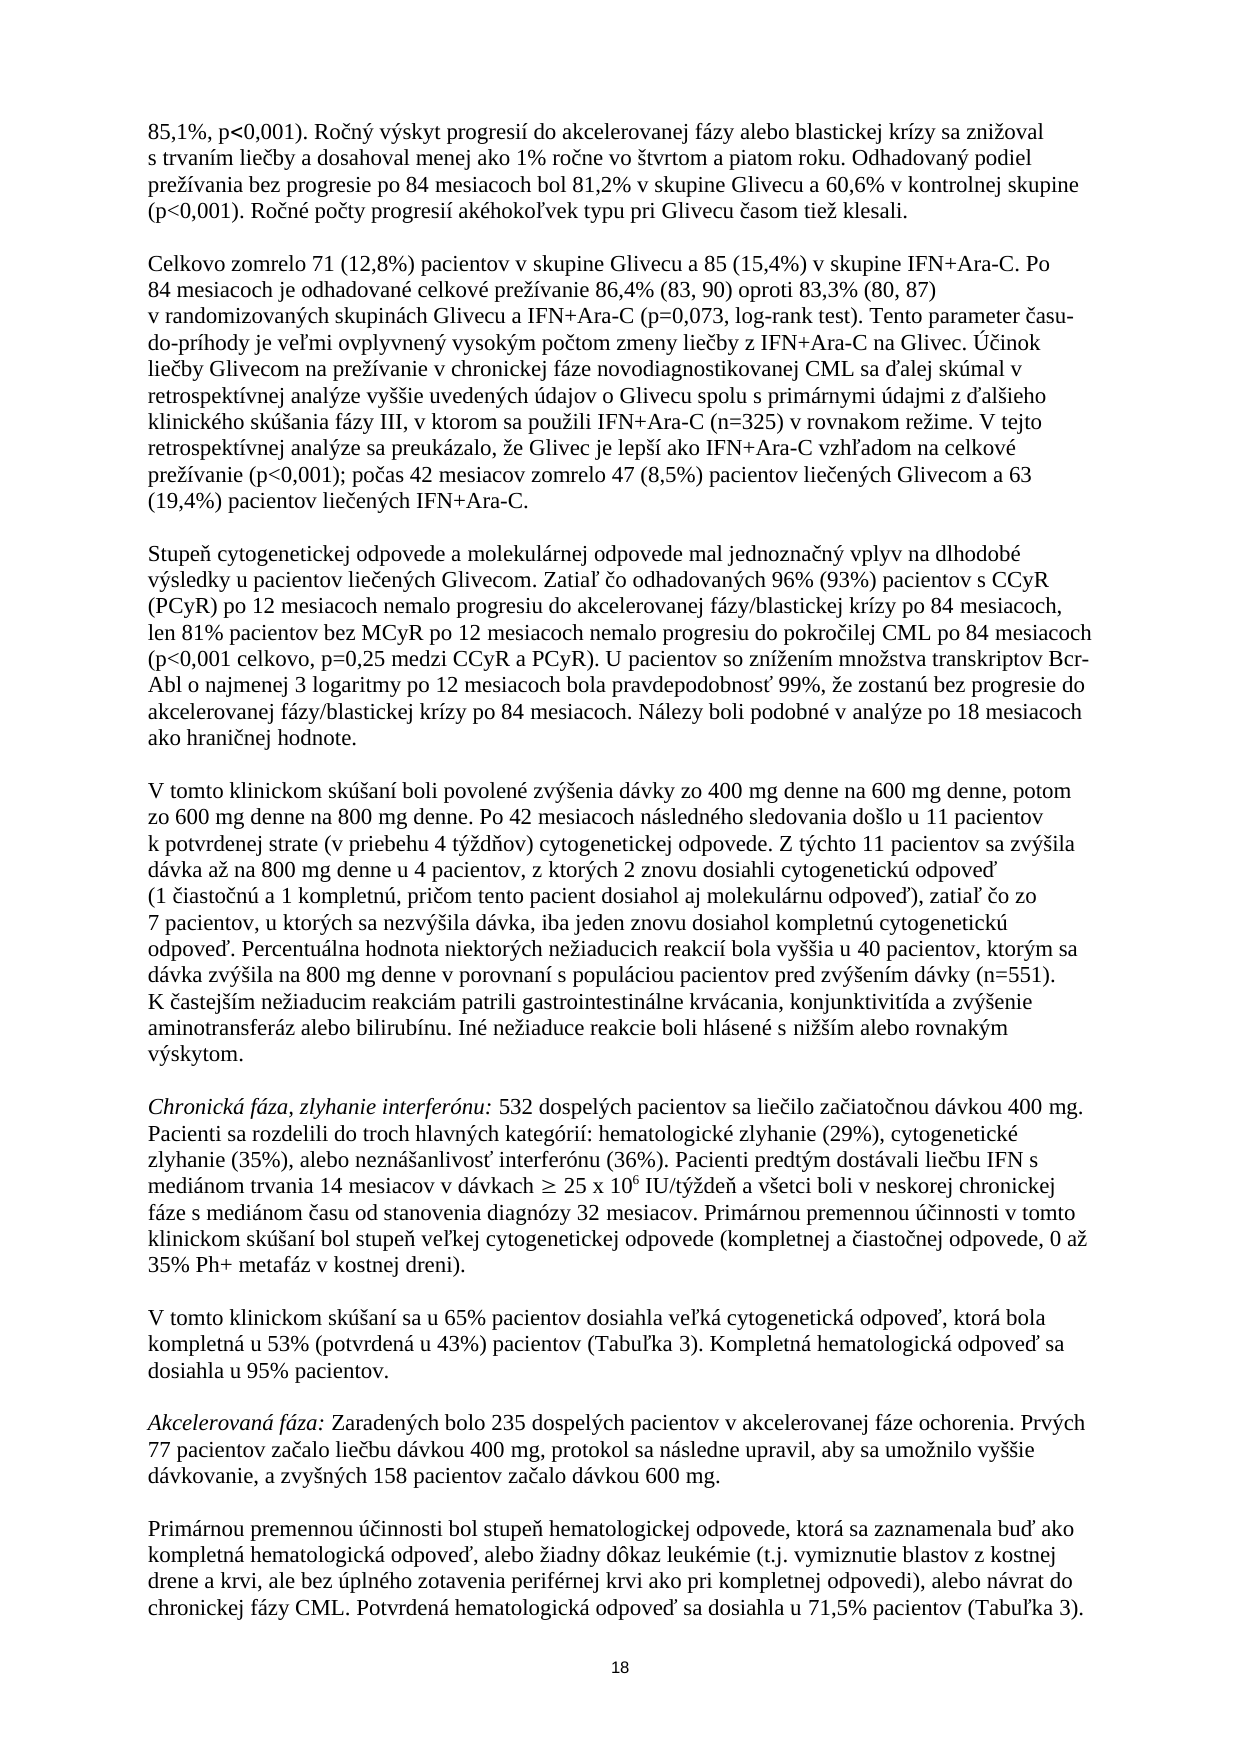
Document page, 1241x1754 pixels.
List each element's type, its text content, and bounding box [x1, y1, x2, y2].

text Celkovo zomrelo 71 (12,8%) pacientov v skupine Glivecu a 85 (15,4%) v skupine IFN+Ara-C. Po 84 mesiacoch je odhadované celkové prežívanie 86,4% (83, 90) oproti 83,3% (80, 87) v randomizovaných skupinách Glivecu a IFN+Ara-C (p=0,073, log-rank test). Tento parameter času-do-príhody je veľmi ovplyvnený vysokým počtom zmeny liečby z IFN+Ara-C na Glivec. Účinok liečby Glivecom na prežívanie v chronickej fáze novodiagnostikovanej CML sa ďalej skúmal v retrospektívnej analýze vyššie uvedených údajov o Glivecu spolu s primárnymi údajmi z ďalšieho klinického skúšania fázy , v ktorom sa použili IFN+Ara-C (n=325) v rovnakom režime. V tejto retrospektívnej analýze sa preukázalo, že Glivec je lepší ako IFN+Ara-C vzhľadom na celkové prežívanie (p<0,001); počas 42 mesiacov zomrelo 47 (8,5%) pacientov liečených Glivecom a 63 (19,4%) pacientov liečených IFN+Ara-C. [148, 250, 1092, 513]
text Akcelerovaná fáza: Zaradených bolo 235 dospelých pacientov v akcelerovanej fáze ochorenia. Prvých 77 pacientov začalo liečbu dávkou 400 mg, protokol sa následne upravil, aby sa umožnilo vyššie dávkovanie, a zvyšných 158 pacientov začalo dávkou 600 mg. [148, 1409, 1092, 1488]
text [148, 118, 1092, 223]
text V tomto klinickom skúšaní sa u 65% pacientov dosiahla veľká cytogenetická odpoveď, ktorá bola kompletná u 53% (potvrdená u 43%) pacientov (Tabuľka 3). Kompletná hematologická odpoveď sa dosiahla u 95% pacientov. [148, 1304, 1092, 1383]
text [148, 1515, 1092, 1620]
text V tomto klinickom skúšaní boli povolené zvýšenia dávky zo 400 mg denne na 600 mg denne, potom zo 600 mg denne na 800 mg denne. Po 42 mesiacoch následného sledovania došlo u 11 pacientov k potvrdenej strate (v priebehu 4 týždňov) cytogenetickej odpovede. Z týchto 11 pacientov sa zvýšila dávka až na 800 mg denne u 4 pacientov, z ktorých 2 znovu dosiahli cytogenetickú odpoveď (1 čiastočnú a 1 kompletnú, pričom tento pacient dosiahol aj molekulárnu odpoveď), zatiaľ čo zo 7 pacientov, u ktorých sa nezvýšila dávka, iba jeden znovu dosiahol kompletnú cytogenetickú odpoveď. Percentuálna hodnota niektorých nežiaducich reakcií bola vyššia u 40 pacientov, ktorým sa dávka zvýšila na 800 mg denne v porovnaní s populáciou pacientov pred zvýšením dávky (n=551). K častejším nežiaducim reakciám patrili gastrointestinálne krvácania, konjunktivitída a zvýšenie aminotransferáz alebo bilirubínu. Iné nežiaduce reakcie boli hlásené s nižším alebo rovnakým výskytom. [148, 777, 1092, 1067]
text Chronická fáza, zlyhanie interferónu: 532 dospelých pacientov sa liečilo začiatočnou dávkou 400 mg. Pacienti sa rozdelili do troch hlavných kategórií: hematologické zlyhanie (29%), cytogenetické zlyhanie (35%), alebo neznášanlivosť interferónu (36%). Pacienti predtým dostávali liečbu IFN s mediánom trvania 14 mesiacov v dávkach 25 x 106 IU/týždeň a všetci boli v neskorej chronickej fáze s mediánom času od stanovenia diagnózy 32 mesiacov. Primárnou premennou účinnosti v tomto klinickom skúšaní bol stupeň veľkej cytogenetickej odpovede (kompletnej a čiastočnej odpovede, 0 až 35% Ph+ metafáz v kostnej dreni). [148, 1093, 1092, 1278]
text Stupeň cytogenetickej odpovede a molekulárnej odpovede mal jednoznačný vplyv na dlhodobé výsledky u pacientov liečených Glivecom. Zatiaľ čo odhadovaných 96% (93%) pacientov s CCyR (PCyR) po 12 mesiacoch nemalo progresiu do akcelerovanej fázy/blastickej krízy po 84 mesiacoch, len 81% pacientov bez MCyR po 12 mesiacoch nemalo progresiu do pokročilej CML po 84 mesiacoch (p<0,001 celkovo, p=0,25 medzi CCyR a PCyR). U pacientov so znížením množstva transkriptov Bcr-Abl o najmenej 3 logaritmy po 12 mesiacoch bola pravdepodobnosť 99%, že zostanú bez progresie do akcelerovanej fázy/blastickej krízy po 84 mesiacoch. Nálezy boli podobné v analýze po 18 mesiacoch ako hraničnej hodnote. [148, 540, 1092, 751]
